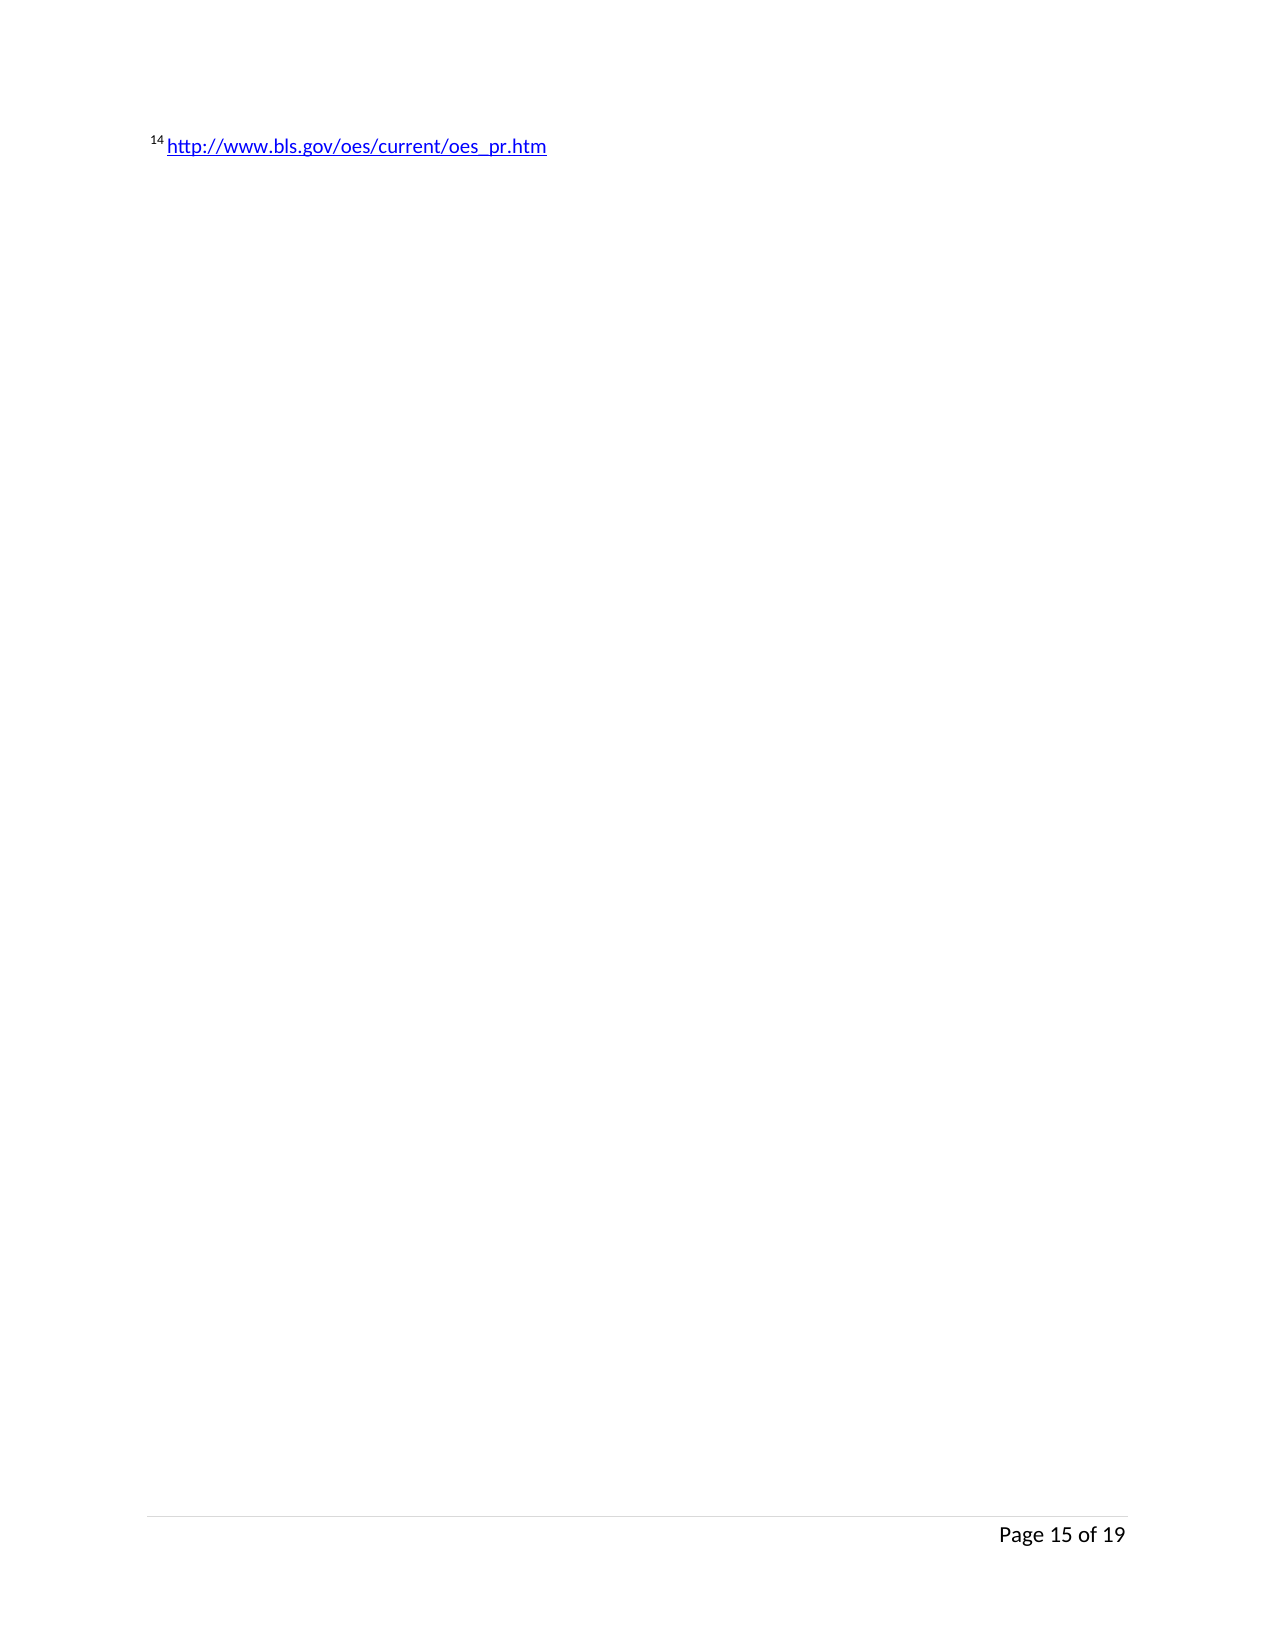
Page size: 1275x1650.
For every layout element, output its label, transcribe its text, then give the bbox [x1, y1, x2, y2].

text 14 http://www.bls.gov/oes/current/oes_pr.htm [150, 131, 1154, 158]
